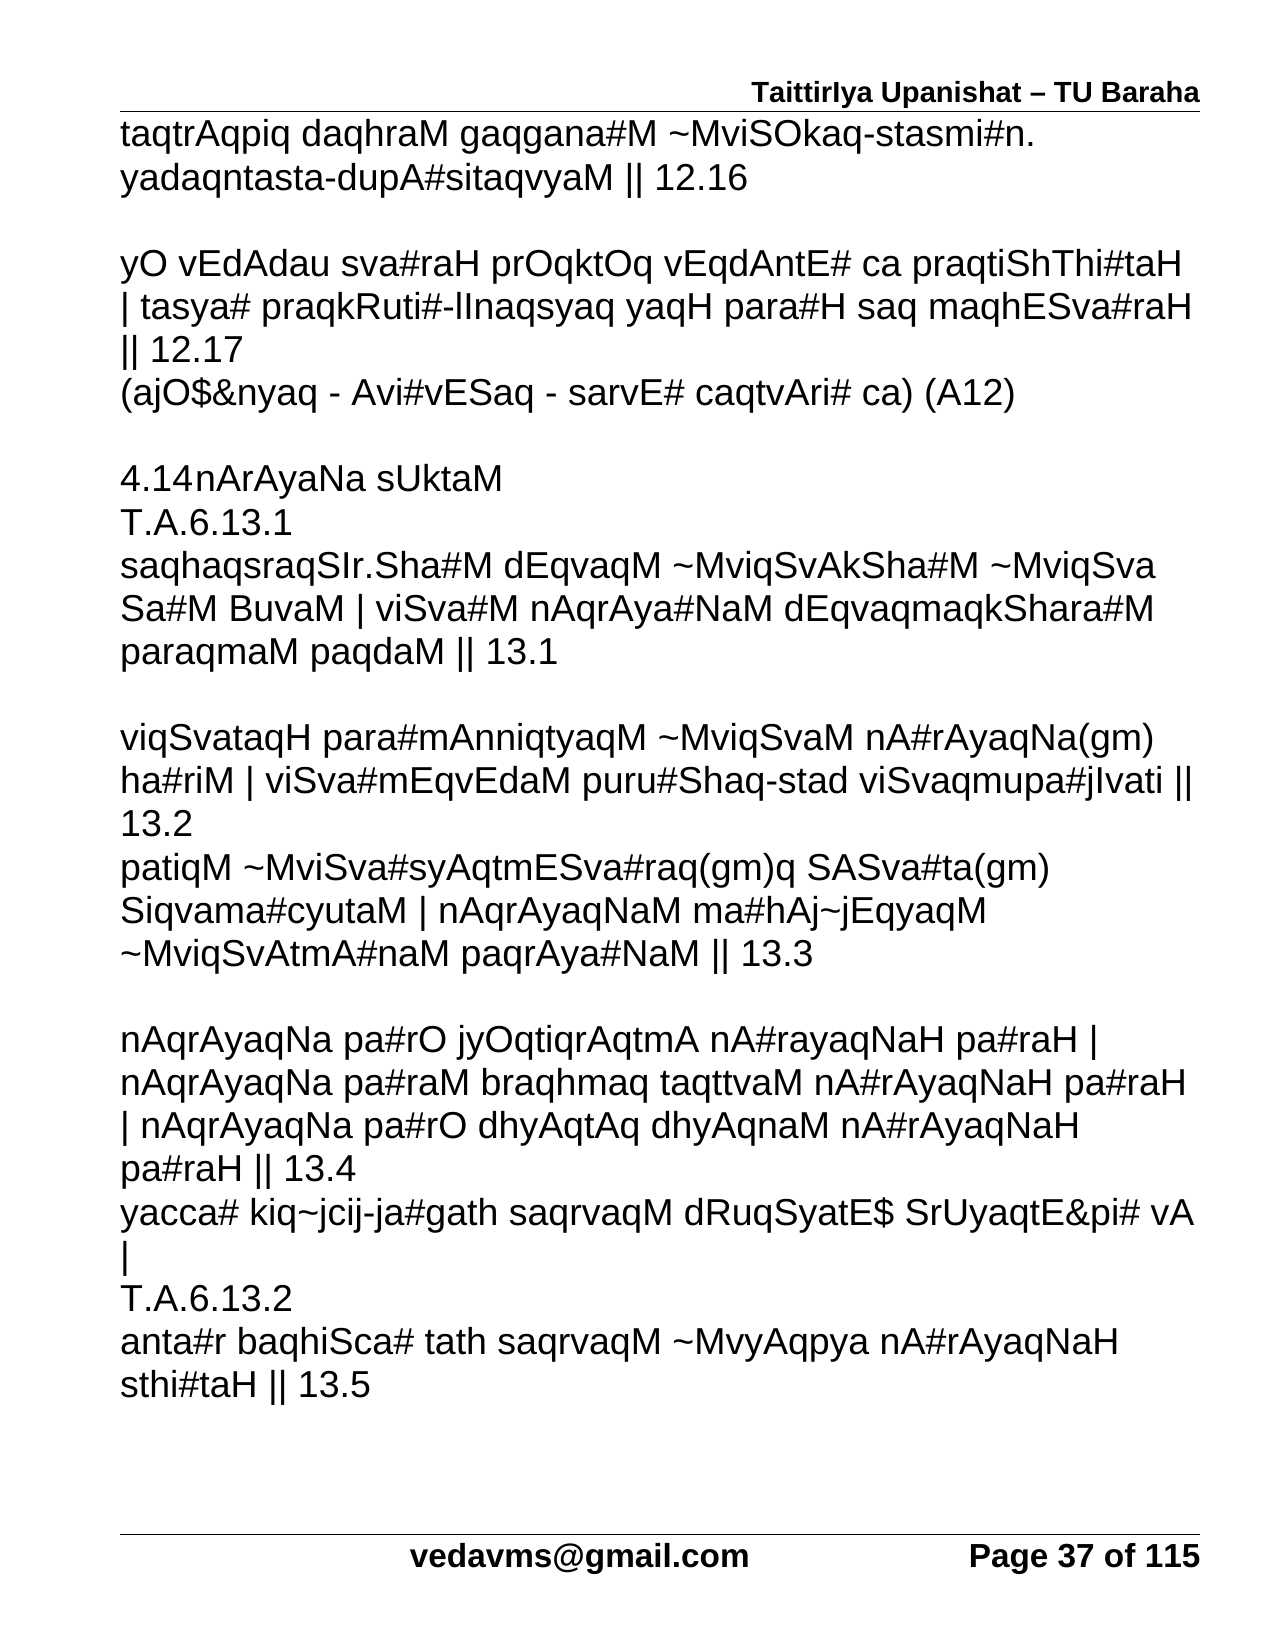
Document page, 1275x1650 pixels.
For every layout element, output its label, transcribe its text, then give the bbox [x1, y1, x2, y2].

text T.A.6.13.1 [120, 500, 1200, 543]
text saqhaqsraqSIr.Sha#M dEqvaqM ~MviqSvAkSha#M ~MviqSva Sa#M BuvaM | viSva#M nAqrAya#NaM dEqvaqmaqkShara#M paraqmaM paqdaM || 13.1 [120, 543, 1200, 672]
text 4.14 nArAyaNa sUktaM [120, 457, 1200, 500]
text nAqrAyaqNa pa#rO jyOqtiqrAqtmA nA#rayaqNaH pa#raH | [120, 1017, 1200, 1060]
text patiqM ~MviSva#syAqtmESva#raq(gm)q SASva#ta(gm) Siqvama#cyutaM | nAqrAyaqNaM ma#hAj~jEqyaqM ~MviqSvAtmA#naM paqrAya#NaM || 13.3 [120, 845, 1200, 974]
text yO vEdAdau sva#raH prOqktOq vEqdAntE# ca praqtiShThi#taH | tasya# praqkRuti#-lInaqsyaq yaqH para#H saq maqhESva#raH || 12.17 [120, 241, 1200, 370]
text nAqrAyaqNa pa#raM braqhmaq taqttvaM nA#rAyaqNaH pa#raH | nAqrAyaqNa pa#rO dhyAqtAq dhyAqnaM nA#rAyaqNaH pa#raH || 13.4 [120, 1060, 1200, 1190]
text anta#r baqhiSca# tath saqrvaqM ~MvyAqpya nA#rAyaqNaH sthi#taH || 13.5 [120, 1319, 1200, 1405]
text viqSvataqH para#mAnniqtyaqM ~MviqSvaM nA#rAyaqNa(gm) ha#riM | viSva#mEqvEdaM puru#Shaq-stad viSvaqmupa#jIvati || 13.2 [120, 715, 1200, 845]
text taqtrAqpiq daqhraM gaqgana#M ~MviSOkaq-stasmi#n. yadaqntasta-dupA#sitaqvyaM || 12.16 [120, 112, 1200, 198]
text T.A.6.13.2 [120, 1276, 1200, 1319]
text (ajO$&nyaq - Avi#vESaq - sarvE# caqtvAri# ca) (A12) [120, 370, 1200, 413]
text yacca# kiq~jcij-ja#gath saqrvaqM dRuqSyatE$ SrUyaqtE&pi# vA | [120, 1190, 1200, 1276]
